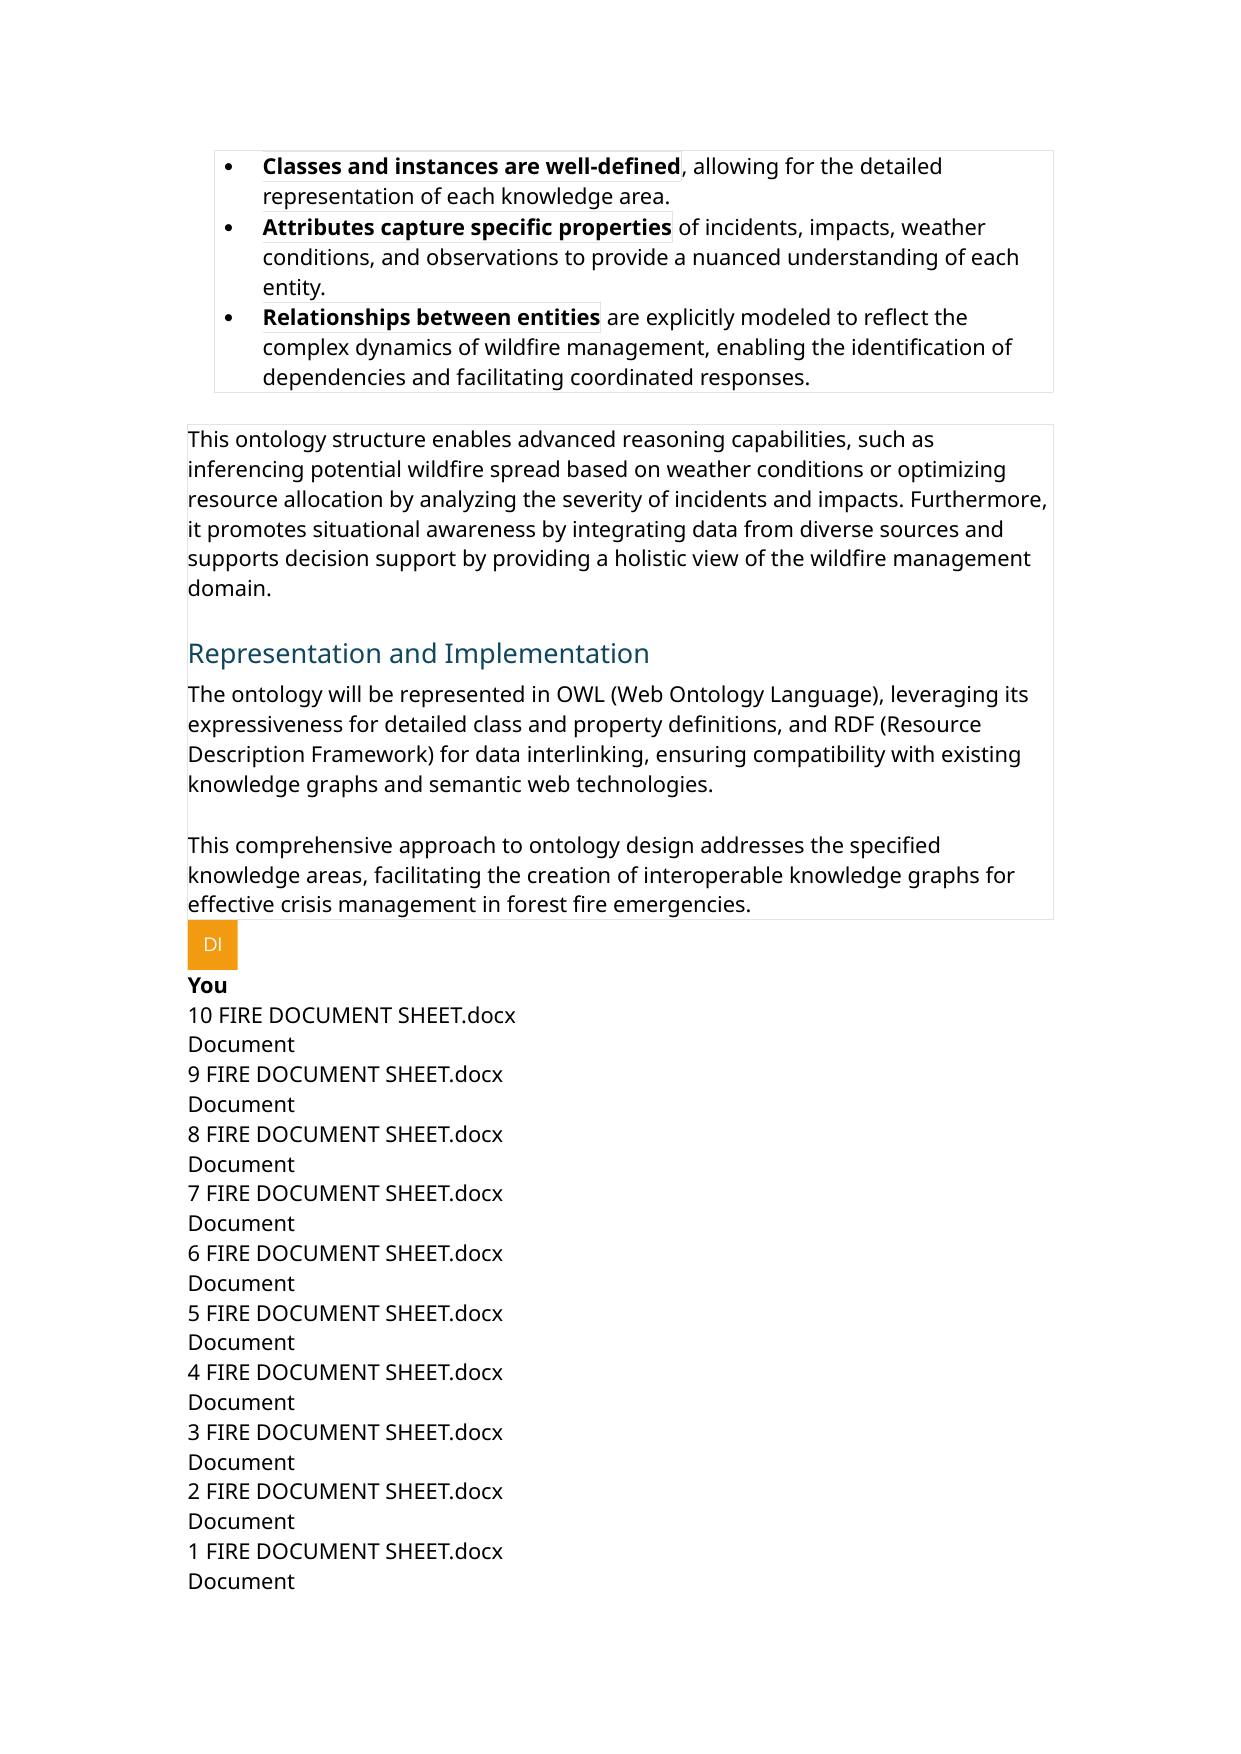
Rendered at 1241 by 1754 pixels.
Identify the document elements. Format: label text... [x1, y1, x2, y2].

text 3 FIRE DOCUMENT SHEET.docx [187, 1417, 1053, 1446]
picture [187, 920, 238, 970]
text 1 FIRE DOCUMENT SHEET.docx [187, 1536, 1053, 1566]
text Document [187, 1387, 1053, 1417]
list Relationships between entities are explicitly modeled to reflect the complex dynamics of wildfire management, enabling the identification of dependencies and facilitating coordinated responses. [215, 301, 1053, 392]
text 8 FIRE DOCUMENT SHEET.docx [187, 1119, 1053, 1148]
text 9 FIRE DOCUMENT SHEET.docx [187, 1059, 1053, 1089]
list Attributes capture specific properties of incidents, impacts, weather conditions, and observations to provide a nuanced understanding of each entity. [215, 211, 1053, 301]
text This comprehensive approach to ontology design addresses the specified knowledge areas, facilitating the creation of interoperable knowledge graphs for effective crisis management in forest fire emergencies. [188, 829, 1053, 919]
text Document [187, 1089, 1053, 1119]
list Classes and instances are well-defined, allowing for the detailed representation of each knowledge area. [215, 151, 1053, 211]
text 2 FIRE DOCUMENT SHEET.docx [187, 1476, 1053, 1506]
text The ontology will be represented in OWL (Web Ontology Language), leveraging its expressiveness for detailed class and property definitions, and RDF (Resource Description Framework) for data interlinking, ensuring compatibility with existing knowledge graphs and semantic web technologies. [188, 679, 1053, 799]
subtitle Representation and Implementation [188, 634, 1053, 671]
text 5 FIRE DOCUMENT SHEET.docx [187, 1297, 1053, 1327]
text Document [187, 1268, 1053, 1297]
text Document [187, 1446, 1053, 1476]
text Document [187, 1566, 1053, 1595]
text 6 FIRE DOCUMENT SHEET.docx [187, 1238, 1053, 1268]
text Document [187, 1029, 1053, 1059]
text 4 FIRE DOCUMENT SHEET.docx [187, 1357, 1053, 1387]
text Document [187, 1506, 1053, 1536]
text 7 FIRE DOCUMENT SHEET.docx [187, 1178, 1053, 1208]
text Document [187, 1208, 1053, 1238]
text This ontology structure enables advanced reasoning capabilities, such as inferencing potential wildfire spread based on weather conditions or optimizing resource allocation by analyzing the severity of incidents and impacts. Furthermore, it promotes situational awareness by integrating data from diverse sources and supports decision support by providing a holistic view of the wildfire management domain. [188, 425, 1053, 603]
text You [187, 970, 1053, 999]
text Document [187, 1148, 1053, 1178]
text 10 FIRE DOCUMENT SHEET.docx [187, 999, 1053, 1029]
text Document [187, 1327, 1053, 1357]
